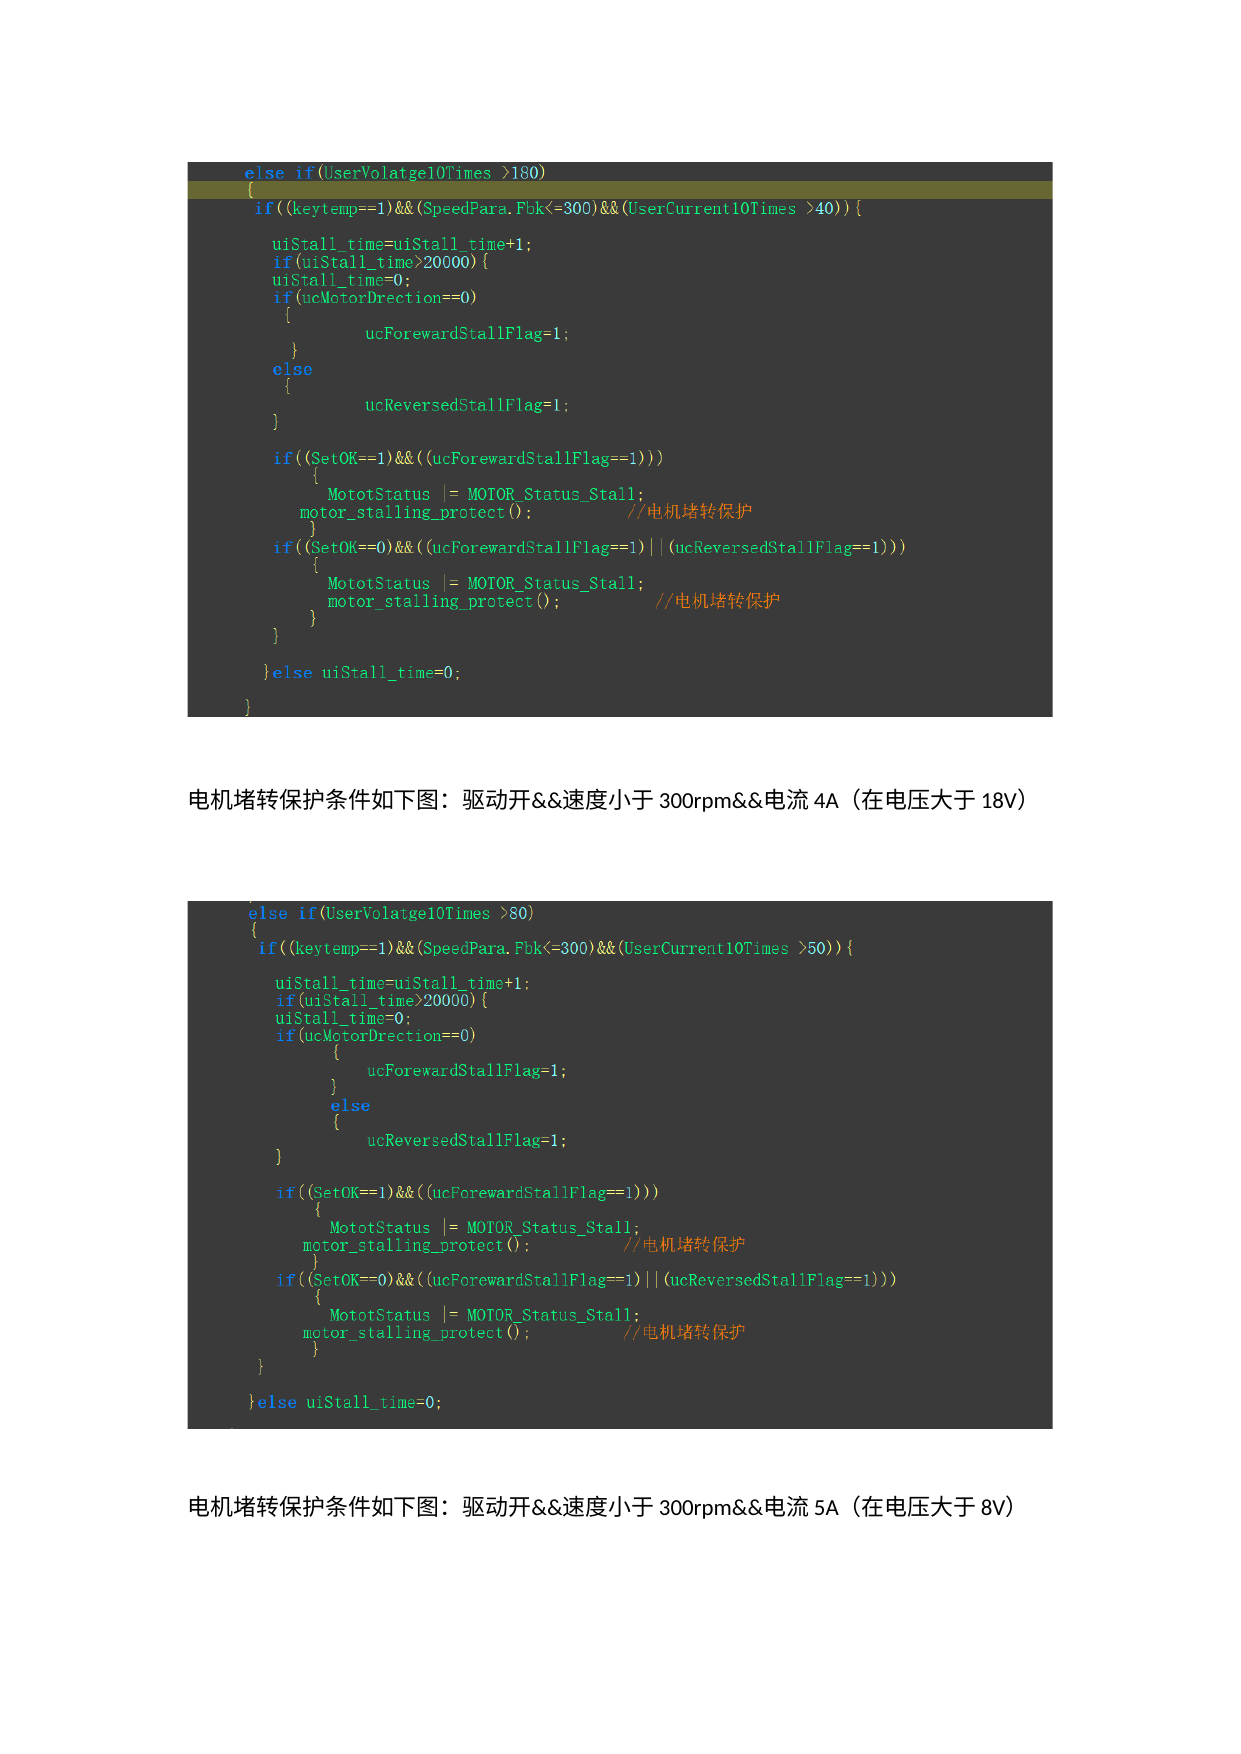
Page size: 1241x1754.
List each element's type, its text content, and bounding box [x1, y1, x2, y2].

picture [187, 162, 1053, 717]
text 电机堵转保护条件如下图：驱动开&&速度小于300rpm&&电流5A（在电压大于8V） [187, 1473, 1053, 1538]
picture [187, 901, 1053, 1429]
text 电机堵转保护条件如下图：驱动开&&速度小于300rpm&&电流4A（在电压大于18V） [187, 766, 1053, 831]
